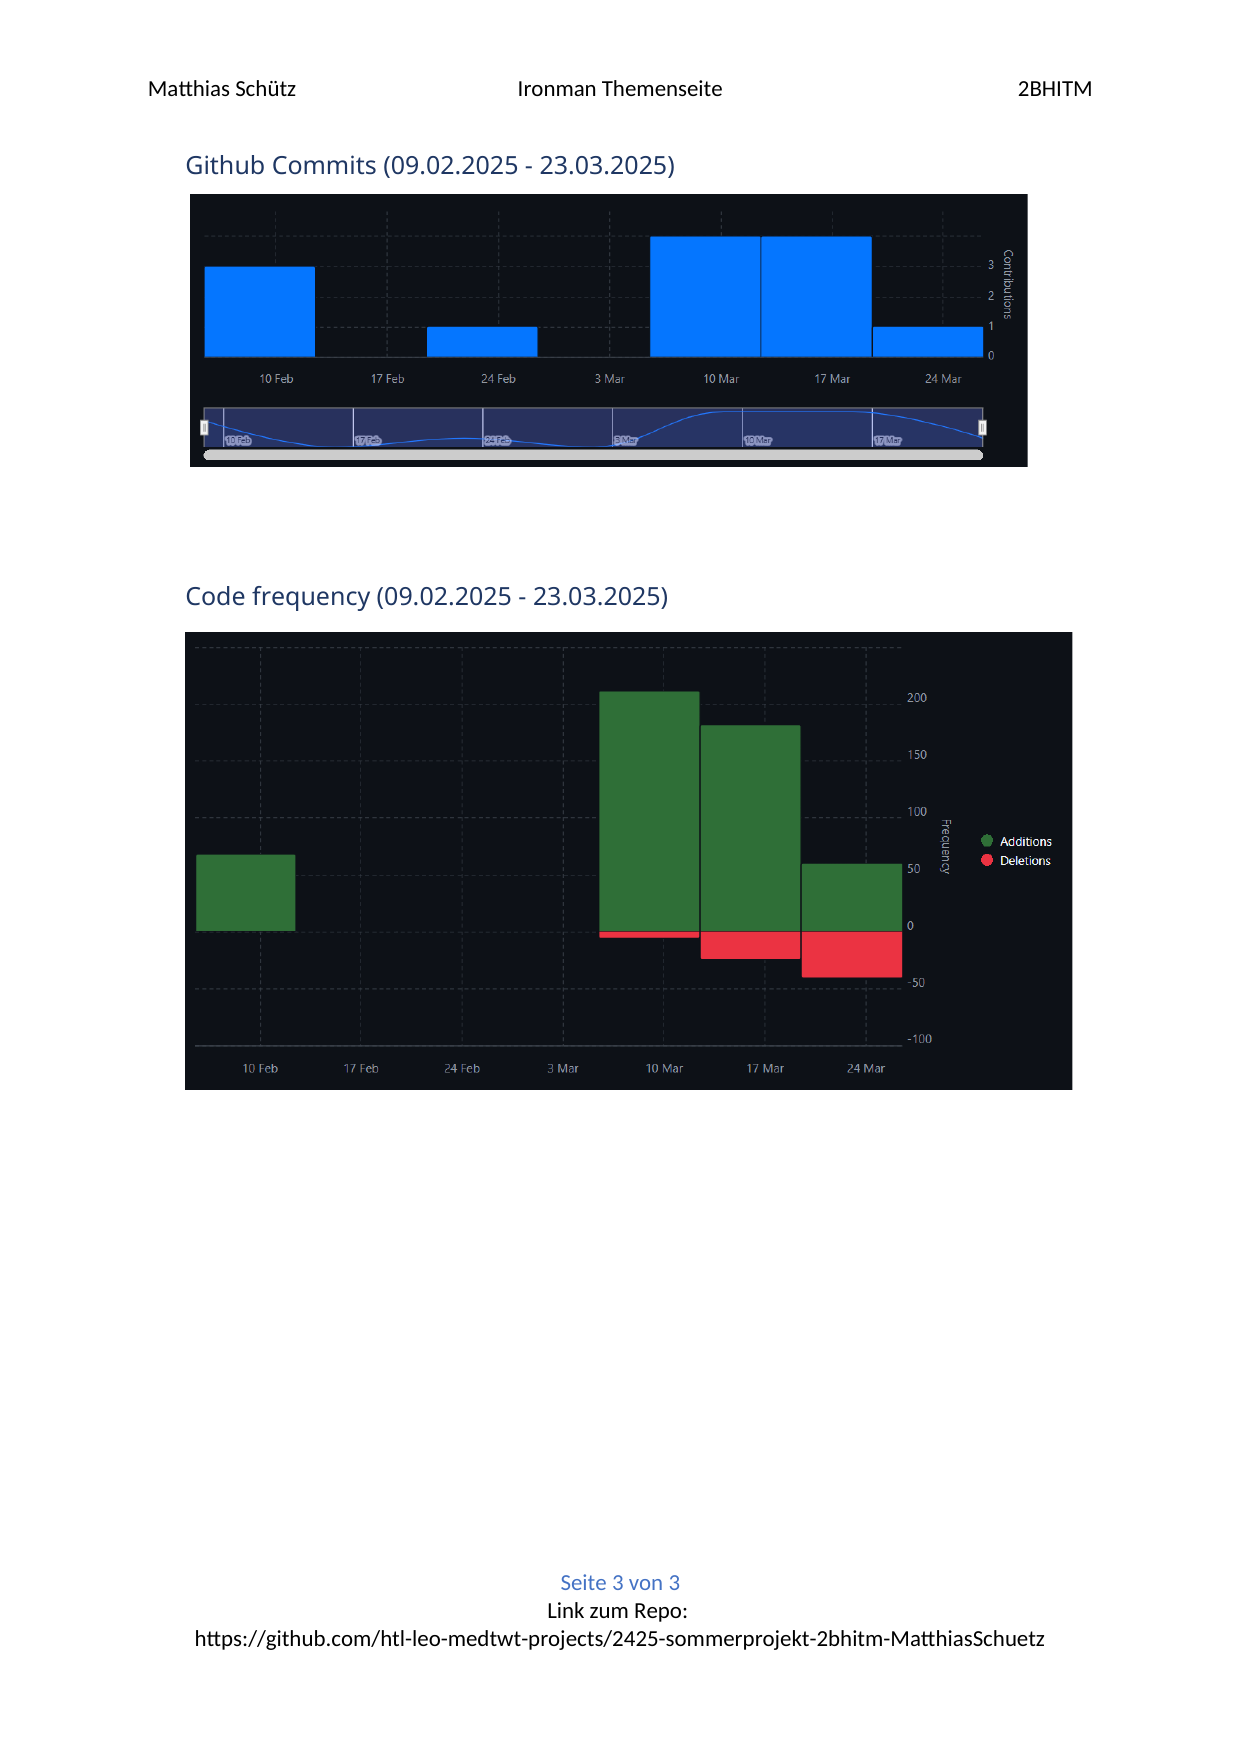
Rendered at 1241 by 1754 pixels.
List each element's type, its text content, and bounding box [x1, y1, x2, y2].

subtitle Code frequency (09.02.2025 - 23.03.2025) [148, 579, 1093, 613]
picture [190, 194, 1028, 467]
picture [185, 632, 1073, 1090]
subtitle Github Commits (09.02.2025 - 23.03.2025) [148, 148, 1093, 182]
